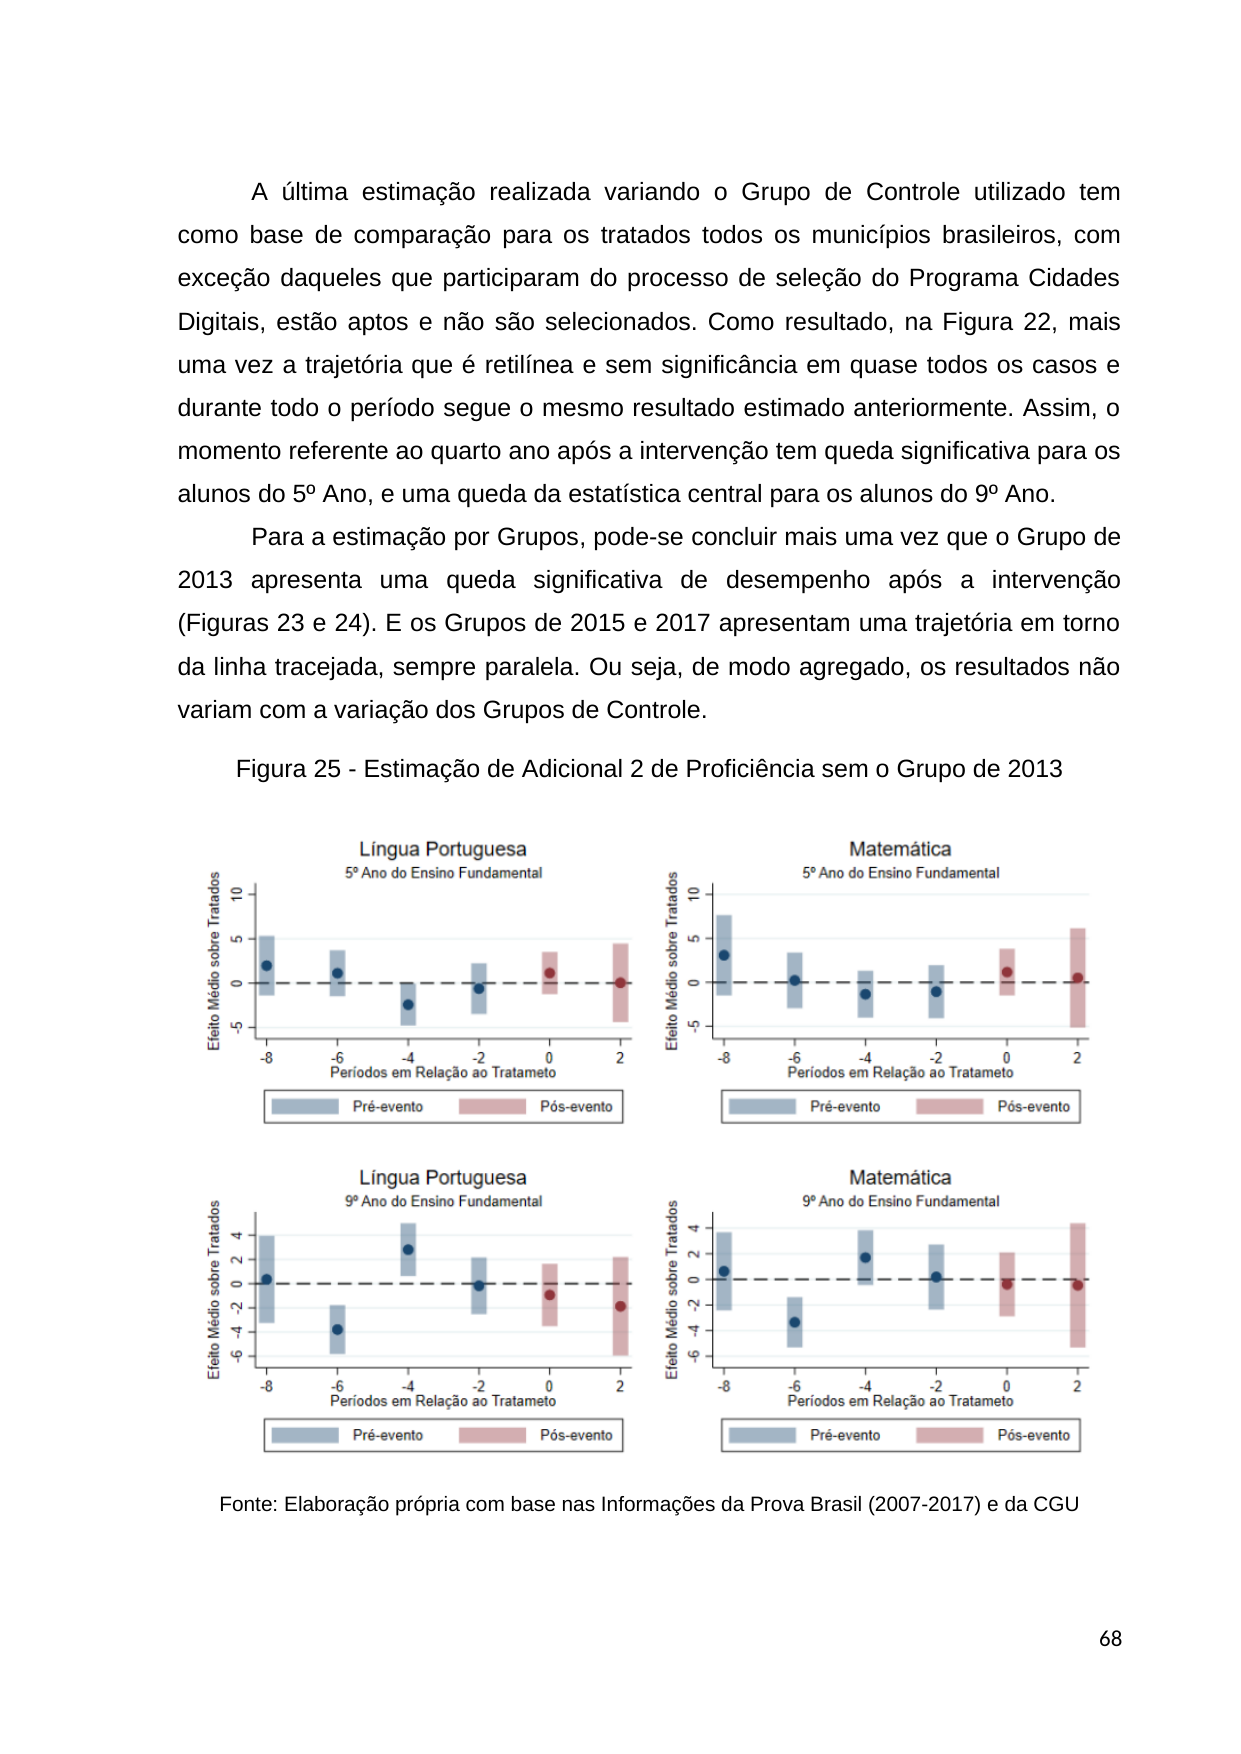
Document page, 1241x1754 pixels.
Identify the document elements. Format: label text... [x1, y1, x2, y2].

text Para a estimação por Grupos, pode-se concluir mais uma vez que o Grupo de 2013 apresenta uma queda significativa de desempenho após a intervenção (Figuras 23 e 24). E os Grupos de 2015 e 2017 apresentam uma trajetória em torno da linha tracejada, sempre paralela. Ou seja, de modo agregado, os resultados não variam com a variação dos Grupos de Controle. [177, 522, 1122, 723]
text A última estimação realizada variando o Grupo de Controle utilizado tem como base de comparação para os tratados todos os municípios brasileiros, com exceção daqueles que participaram do processo de seleção do Programa Cidades Digitais, estão aptos e não são selecionados. Como resultado, na Figura 22, mais uma vez a trajetória que é retilínea e sem significância em quase todos os casos e durante todo o período segue o mesmo resultado estimado anteriormente. Assim, o momento referente ao quarto ano após a intervenção tem queda significativa para os alunos do 5º Ano, e uma queda da estatística central para os alunos do 9º Ano. [177, 177, 1122, 508]
text Figura 25 - Estimação de Adicional 2 de Proficiência sem o Grupo de 2013 [177, 754, 1122, 783]
picture [203, 829, 1097, 1466]
